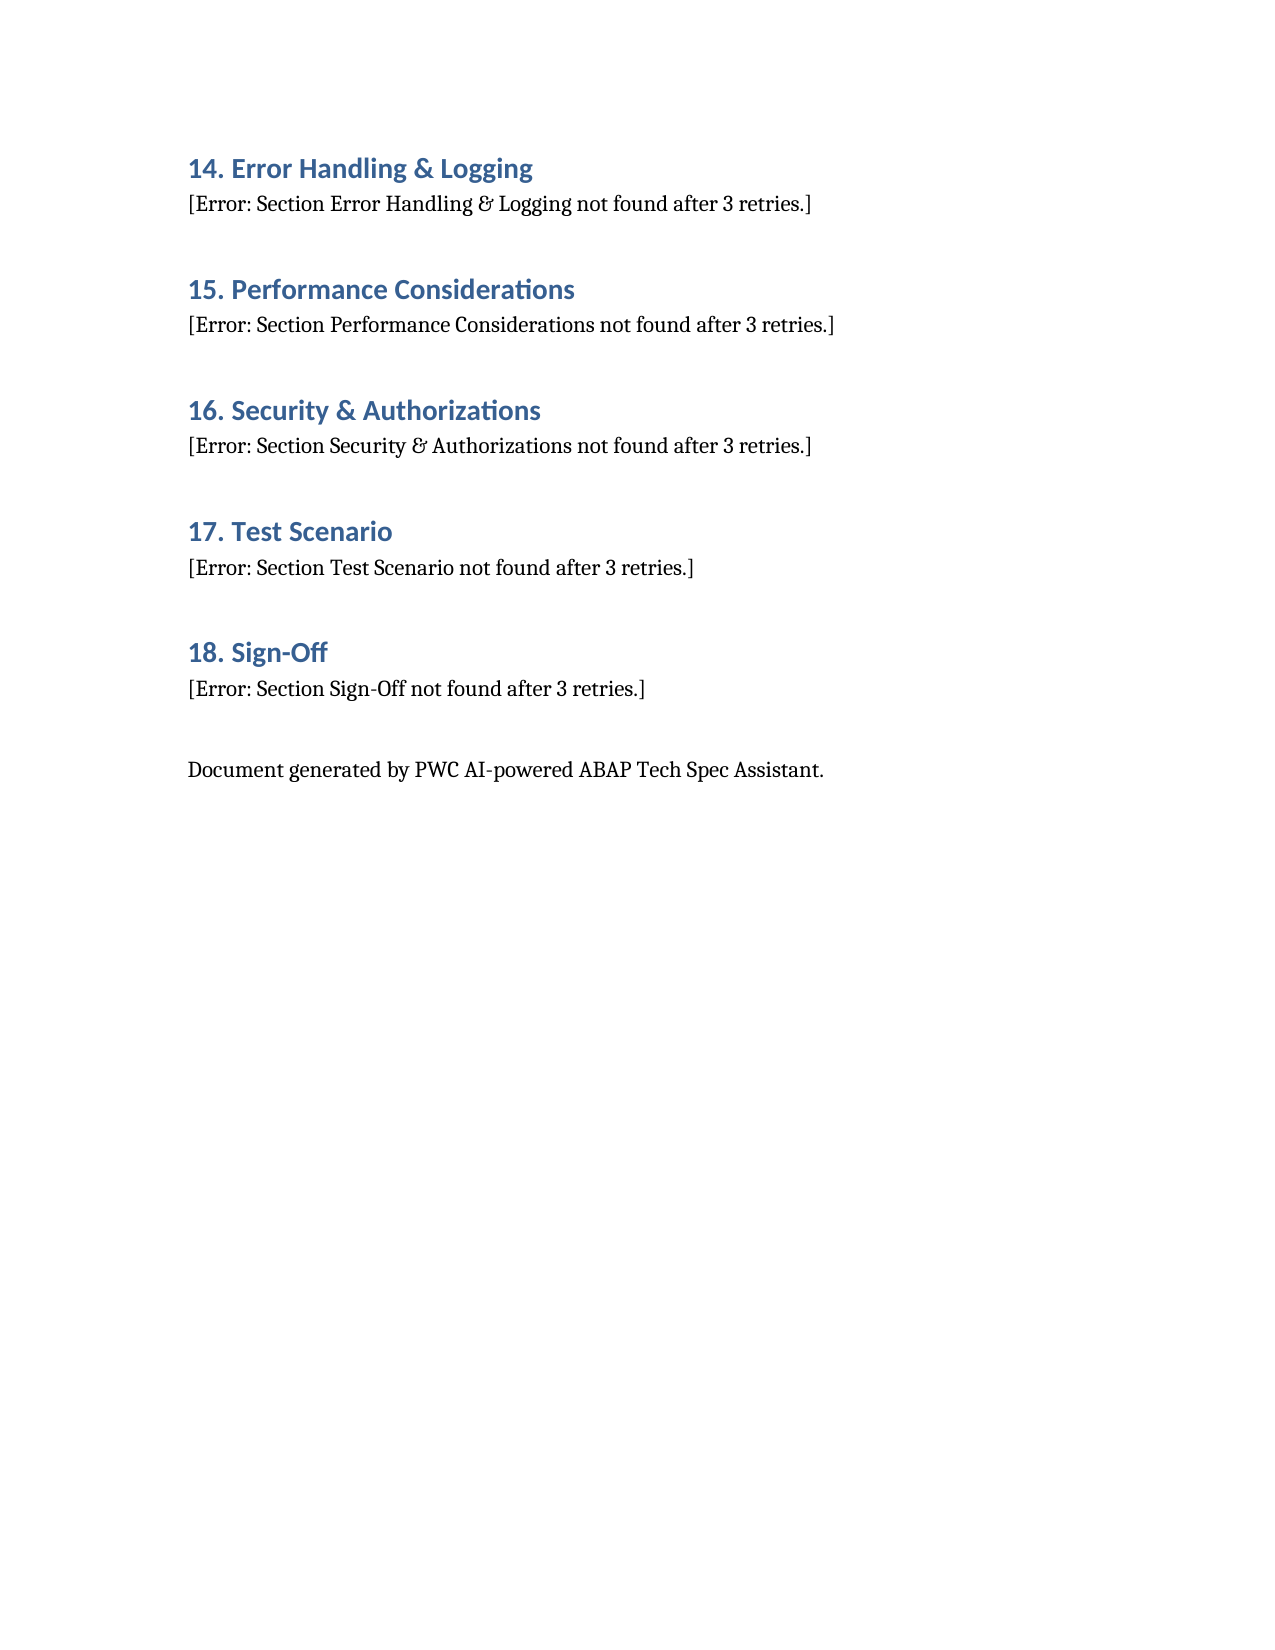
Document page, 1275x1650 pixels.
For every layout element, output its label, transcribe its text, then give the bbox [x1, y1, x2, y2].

text [Error: Section Performance Considerations not found after 3 retries.] [187, 312, 1087, 338]
text [Error: Section Test Scenario not found after 3 retries.] [187, 554, 1087, 581]
subtitle 14. Error Handling & Logging [187, 150, 1087, 186]
text [Error: Section Error Handling & Logging not found after 3 retries.] [187, 191, 1087, 217]
subtitle 18. Sign-Off [187, 634, 1087, 670]
subtitle 16. Security & Authorizations [187, 392, 1087, 428]
text [Error: Section Security & Authorizations not found after 3 retries.] [187, 433, 1087, 459]
text Document generated by PWC AI-powered ABAP Tech Spec Assistant. [187, 727, 1087, 783]
text [Error: Section Sign-Off not found after 3 retries.] [187, 676, 1087, 702]
subtitle 15. Performance Considerations [187, 271, 1087, 307]
subtitle 17. Test Scenario [187, 513, 1087, 549]
